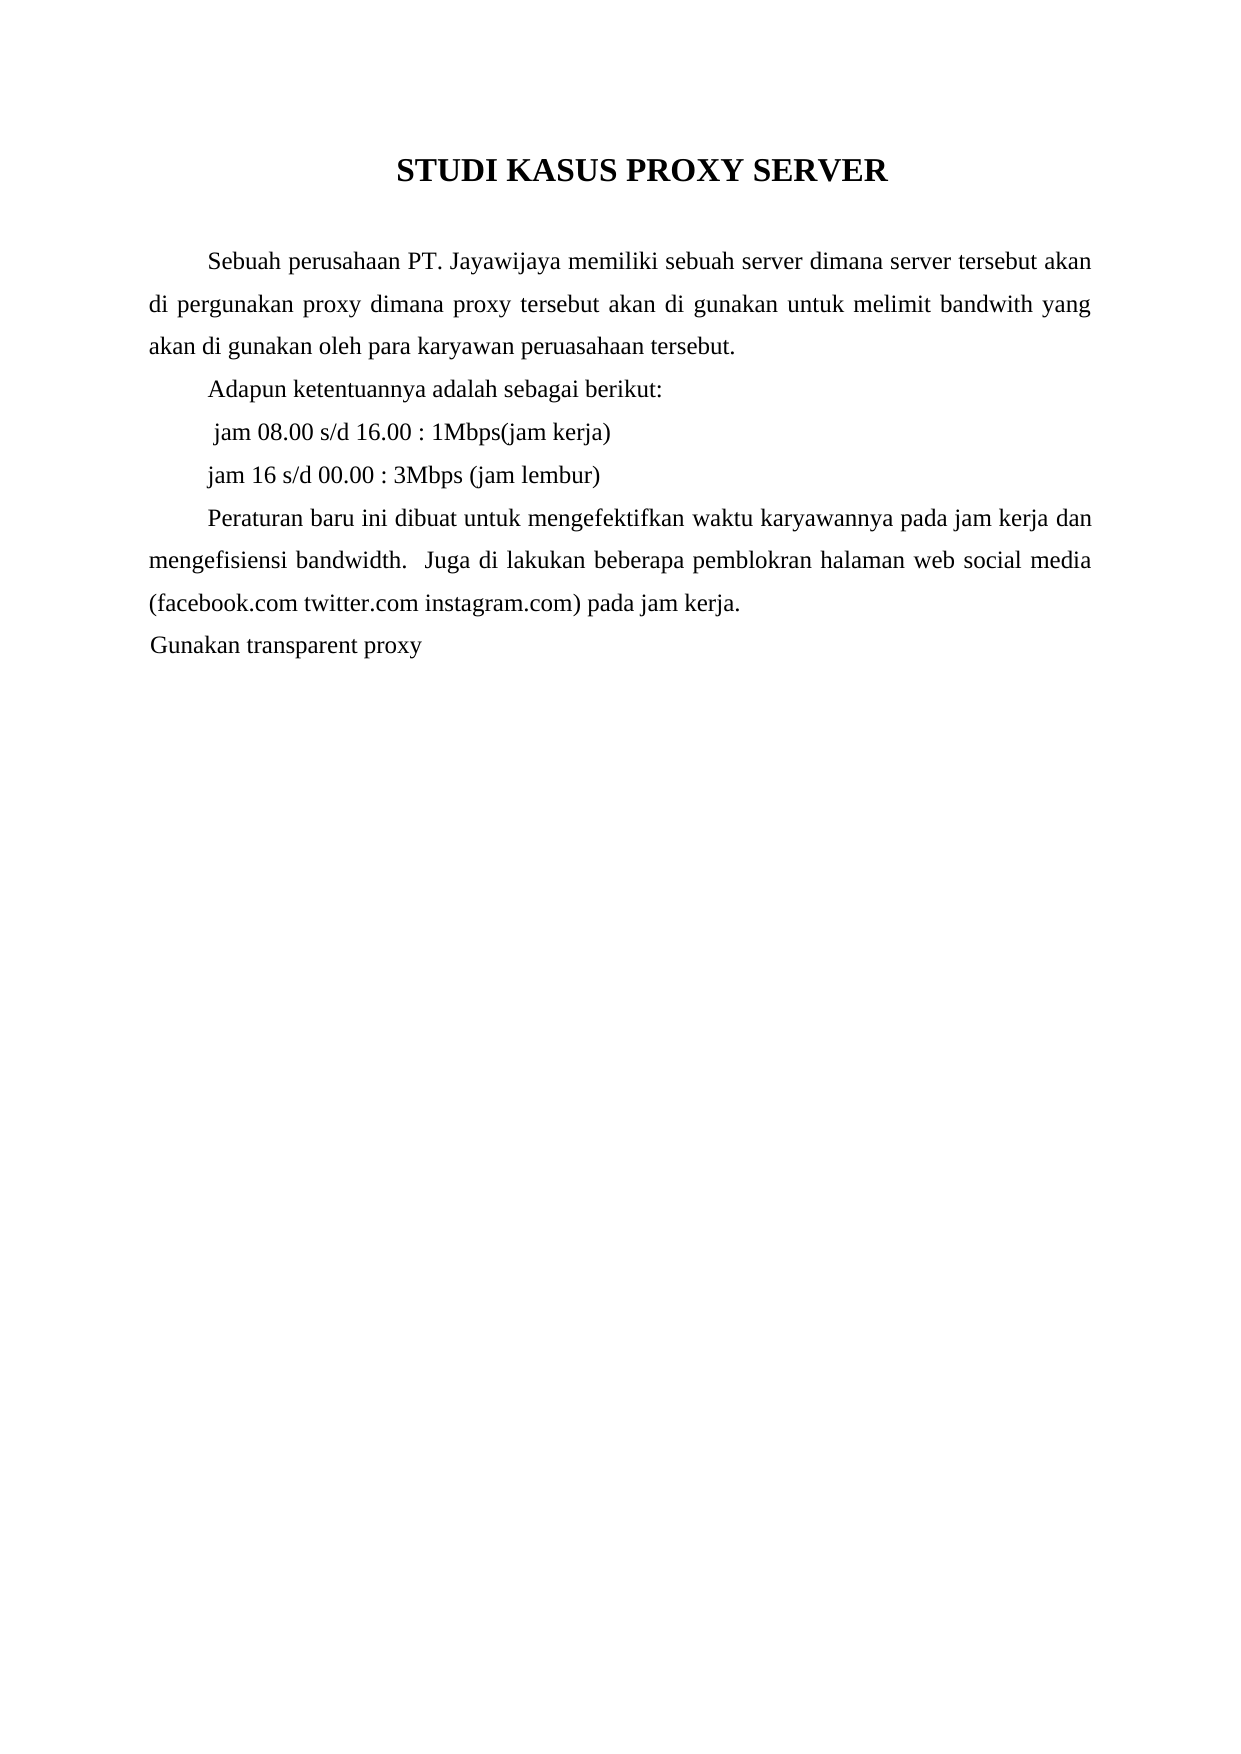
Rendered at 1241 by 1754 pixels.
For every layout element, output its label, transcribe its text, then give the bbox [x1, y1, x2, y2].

text jam 08.00 s/d 16.00 : 1Mbps(jam kerja) [148, 417, 1092, 446]
text Sebuah perusahaan PT. Jayawijaya memiliki sebuah server dimana server tersebut akan di pergunakan proxy dimana proxy tersebut akan di gunakan untuk melimit bandwith yang akan di gunakan oleh para karyawan peruasahaan tersebut. [148, 246, 1092, 360]
text jam 16 s/d 00.00 : 3Mbps (jam lembur) [148, 460, 1092, 488]
text Gunakan transparent proxy [150, 630, 1092, 659]
text STUDI KASUS PROXY SERVER [150, 150, 1134, 188]
text Peraturan baru ini dibuat untuk mengefektifkan waktu karyawannya pada jam kerja dan mengefisiensi bandwidth. Juga di lakukan beberapa pemblokran halaman web social media (facebook.com twitter.com instagram.com) pada jam kerja. [148, 503, 1092, 616]
text Adapun ketentuannya adalah sebagai berikut: [148, 374, 1092, 403]
